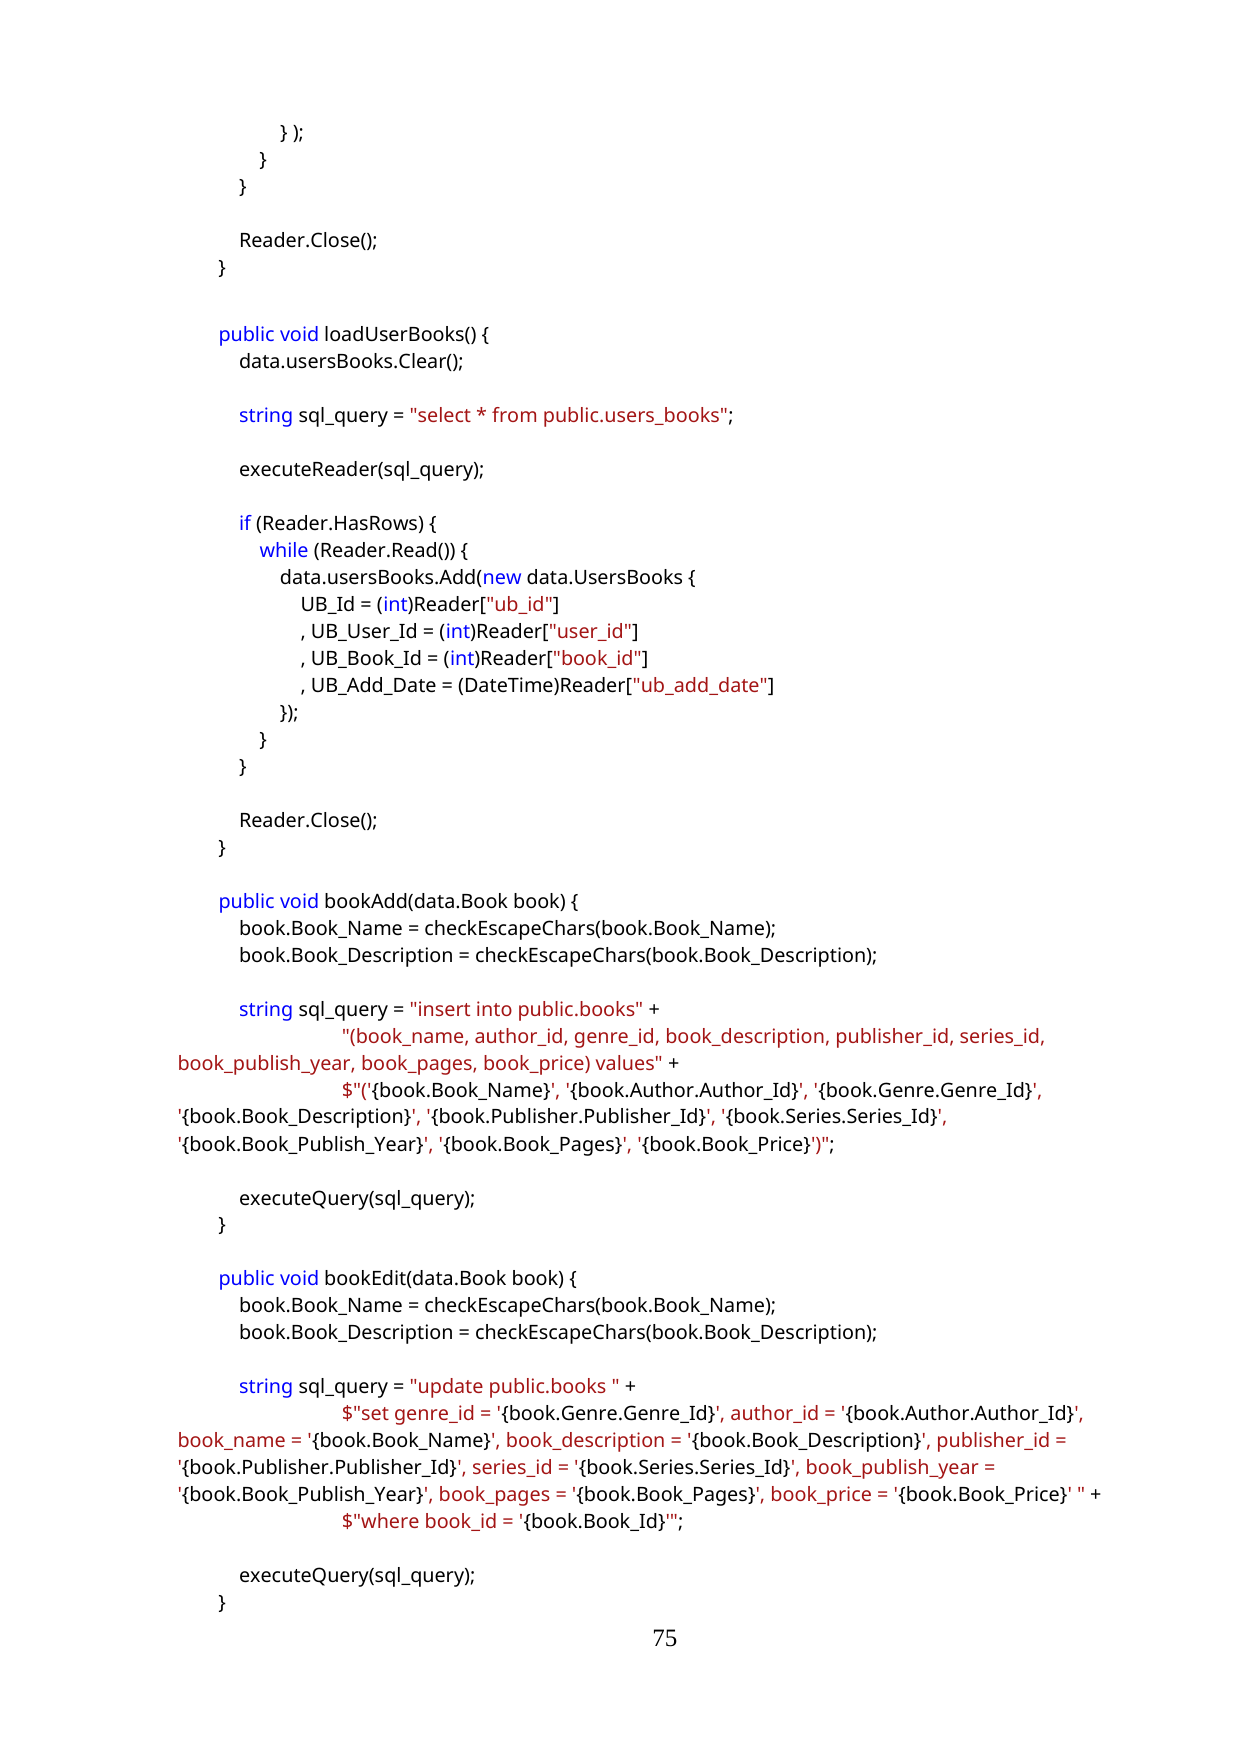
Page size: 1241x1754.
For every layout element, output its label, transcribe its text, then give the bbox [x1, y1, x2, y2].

text string sql_query = "select * from public.users_books"; [177, 401, 1152, 428]
text , UB_Book_Id = (int)Reader["book_id"] [177, 644, 1152, 671]
text string sql_query = "update public.books " + [177, 1373, 1152, 1399]
text }); [177, 698, 1152, 725]
text data.usersBooks.Clear(); [177, 347, 1152, 374]
text , UB_User_Id = (int)Reader["user_id"] [177, 617, 1152, 644]
text } [177, 172, 1152, 199]
text while (Reader.Read()) { [177, 536, 1152, 563]
text book.Book_Description = checkEscapeChars(book.Book_Description); [177, 941, 1152, 968]
text data.usersBooks.Add(new data.UsersBooks { [177, 563, 1152, 590]
text book.Book_Description = checkEscapeChars(book.Book_Description); [177, 1319, 1152, 1346]
text "(book_name, author_id, genre_id, book_description, publisher_id, series_id, book_publish_year, book_pages, book_price) values" + [177, 1022, 1152, 1076]
text public void bookEdit(data.Book book) { [177, 1265, 1152, 1292]
text $"('{book.Book_Name}', '{book.Author.Author_Id}', '{book.Genre.Genre_Id}', '{book.Book_Description}', '{book.Publisher.Publisher_Id}', '{book.Series.Series_Id}', '{book.Book_Publish_Year}', '{book.Book_Pages}', '{book.Book_Price}')"; [177, 1076, 1152, 1157]
text $"where book_id = '{book.Book_Id}'"; [177, 1507, 1152, 1534]
text string sql_query = "insert into public.books" + [177, 995, 1152, 1022]
text public void loadUserBooks() { [177, 320, 1152, 347]
text executeQuery(sql_query); [177, 1184, 1152, 1211]
text executeReader(sql_query); [177, 455, 1152, 482]
text book.Book_Name = checkEscapeChars(book.Book_Name); [177, 1292, 1152, 1319]
text if (Reader.HasRows) { [177, 509, 1152, 536]
text } [177, 752, 1152, 779]
text } ); [177, 118, 1152, 145]
text } [177, 253, 1152, 280]
text executeQuery(sql_query); [177, 1561, 1152, 1588]
text } [177, 1211, 1152, 1238]
text } [177, 145, 1152, 172]
text UB_Id = (int)Reader["ub_id"] [177, 590, 1152, 617]
text } [177, 833, 1152, 860]
text Reader.Close(); [177, 226, 1152, 253]
text $"set genre_id = '{book.Genre.Genre_Id}', author_id = '{book.Author.Author_Id}', book_name = '{book.Book_Name}', book_description = '{book.Book_Description}', publisher_id = '{book.Publisher.Publisher_Id}', series_id = '{book.Series.Series_Id}', book_publish_year = '{book.Book_Publish_Year}', book_pages = '{book.Book_Pages}', book_price = '{book.Book_Price}' " + [177, 1399, 1152, 1507]
text public void bookAdd(data.Book book) { [177, 887, 1152, 914]
text } [177, 1588, 1152, 1615]
text Reader.Close(); [177, 806, 1152, 833]
text book.Book_Name = checkEscapeChars(book.Book_Name); [177, 914, 1152, 941]
text , UB_Add_Date = (DateTime)Reader["ub_add_date"] [177, 671, 1152, 698]
text } [177, 725, 1152, 752]
